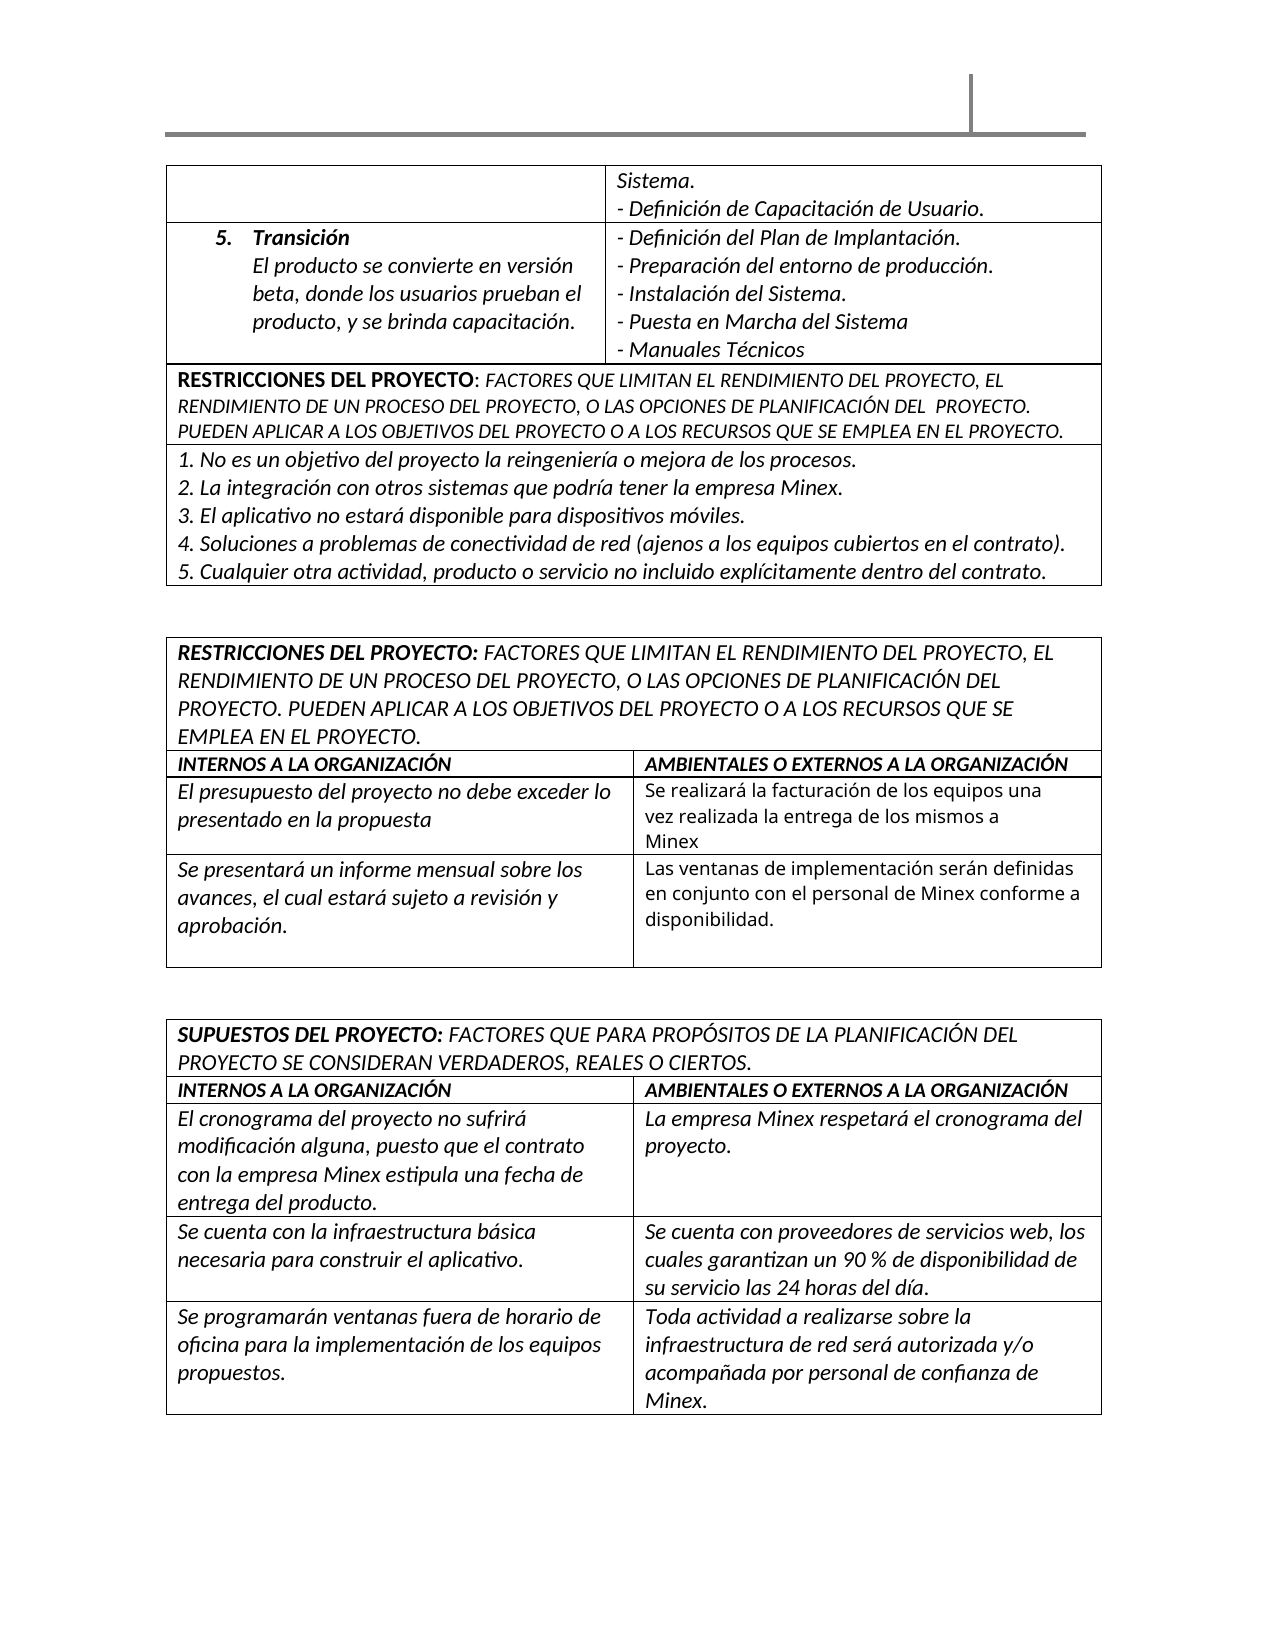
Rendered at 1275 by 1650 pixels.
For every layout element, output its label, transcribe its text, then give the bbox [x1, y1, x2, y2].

table_cell AMBIENTALES O EXTERNOS A LA ORGANIZACIÓN [634, 1077, 1101, 1103]
table_cell Toda actividad a realizarse sobre la infraestructura de red será autorizada y/o acompañada por personal de confianza de Minex. [634, 1302, 1101, 1414]
table_header RESTRICCIONES DEL PROYECTO: FACTORES QUE LIMITAN EL RENDIMIENTO DEL PROYECTO, EL RENDIMIENTO DE UN PROCESO DEL PROYECTO, O LAS OPCIONES DE PLANIFICACIÓN DEL PROYECTO. PUEDEN APLICAR A LOS OBJETIVOS DEL PROYECTO O A LOS RECURSOS QUE SE EMPLEA EN EL PROYECTO. [167, 638, 1101, 750]
table_cell Se realizará la facturación de los equipos una vez realizada la entrega de los mismos a Minex [634, 778, 1101, 854]
table_cell Transición El producto se convierte en versión beta, donde los usuarios prueban el producto, y se brinda capacitación. [167, 223, 605, 363]
table_cell Las ventanas de implementación serán definidas en conjunto con el personal de Minex conforme a disponibilidad. [634, 855, 1101, 967]
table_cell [167, 166, 605, 222]
table_cell - Definición del Plan de Implantación. - Preparación del entorno de producción. - Instalación del Sistema. - Puesta en Marcha del Sistema - Manuales Técnicos [606, 223, 1101, 363]
table_cell Se programarán ventanas fuera de horario de oficina para la implementación de los equipos propuestos. [167, 1302, 633, 1414]
table_cell Se cuenta con proveedores de servicios web, los cuales garantizan un 90 % de disponibilidad de su servicio las 24 horas del día. [634, 1217, 1101, 1301]
table_cell Se presentará un informe mensual sobre los avances, el cual estará sujeto a revisión y aprobación. [167, 855, 633, 967]
table_cell El presupuesto del proyecto no debe exceder lo presentado en la propuesta [167, 778, 633, 854]
table_cell INTERNOS A LA ORGANIZACIÓN [167, 751, 633, 776]
table_cell AMBIENTALES O EXTERNOS A LA ORGANIZACIÓN [634, 751, 1101, 776]
table_cell La empresa Minex respetará el cronograma del proyecto. [634, 1104, 1101, 1216]
table_cell El cronograma del proyecto no sufrirá modificación alguna, puesto que el contrato con la empresa Minex estipula una fecha de entrega del producto. [167, 1104, 633, 1216]
table_cell Se cuenta con la infraestructura básica necesaria para construir el aplicativo. [167, 1217, 633, 1301]
table_cell INTERNOS A LA ORGANIZACIÓN [167, 1077, 633, 1103]
table_cell 1. No es un objetivo del proyecto la reingeniería o mejora de los procesos. 2. La integración con otros sistemas que podría tener la empresa Minex. 3. El aplicativo no estará disponible para dispositivos móviles. 4. Soluciones a problemas de conectividad de red (ajenos a los equipos cubiertos en el contrato). 5. Cualquier otra actividad, producto o servicio no incluido explícitamente dentro del contrato. [167, 445, 1101, 585]
table_header SUPUESTOS DEL PROYECTO: FACTORES QUE PARA PROPÓSITOS DE LA PLANIFICACIÓN DEL PROYECTO SE CONSIDERAN VERDADEROS, REALES O CIERTOS. [167, 1020, 1101, 1076]
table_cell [606, 166, 1101, 222]
table_header RESTRICCIONES DEL PROYECTO: FACTORES QUE LIMITAN EL RENDIMIENTO DEL PROYECTO, EL RENDIMIENTO DE UN PROCESO DEL PROYECTO, O LAS OPCIONES DE PLANIFICACIÓN DEL PROYECTO. PUEDEN APLICAR A LOS OBJETIVOS DEL PROYECTO O A LOS RECURSOS QUE SE EMPLEA EN EL PROYECTO. [167, 365, 1101, 444]
